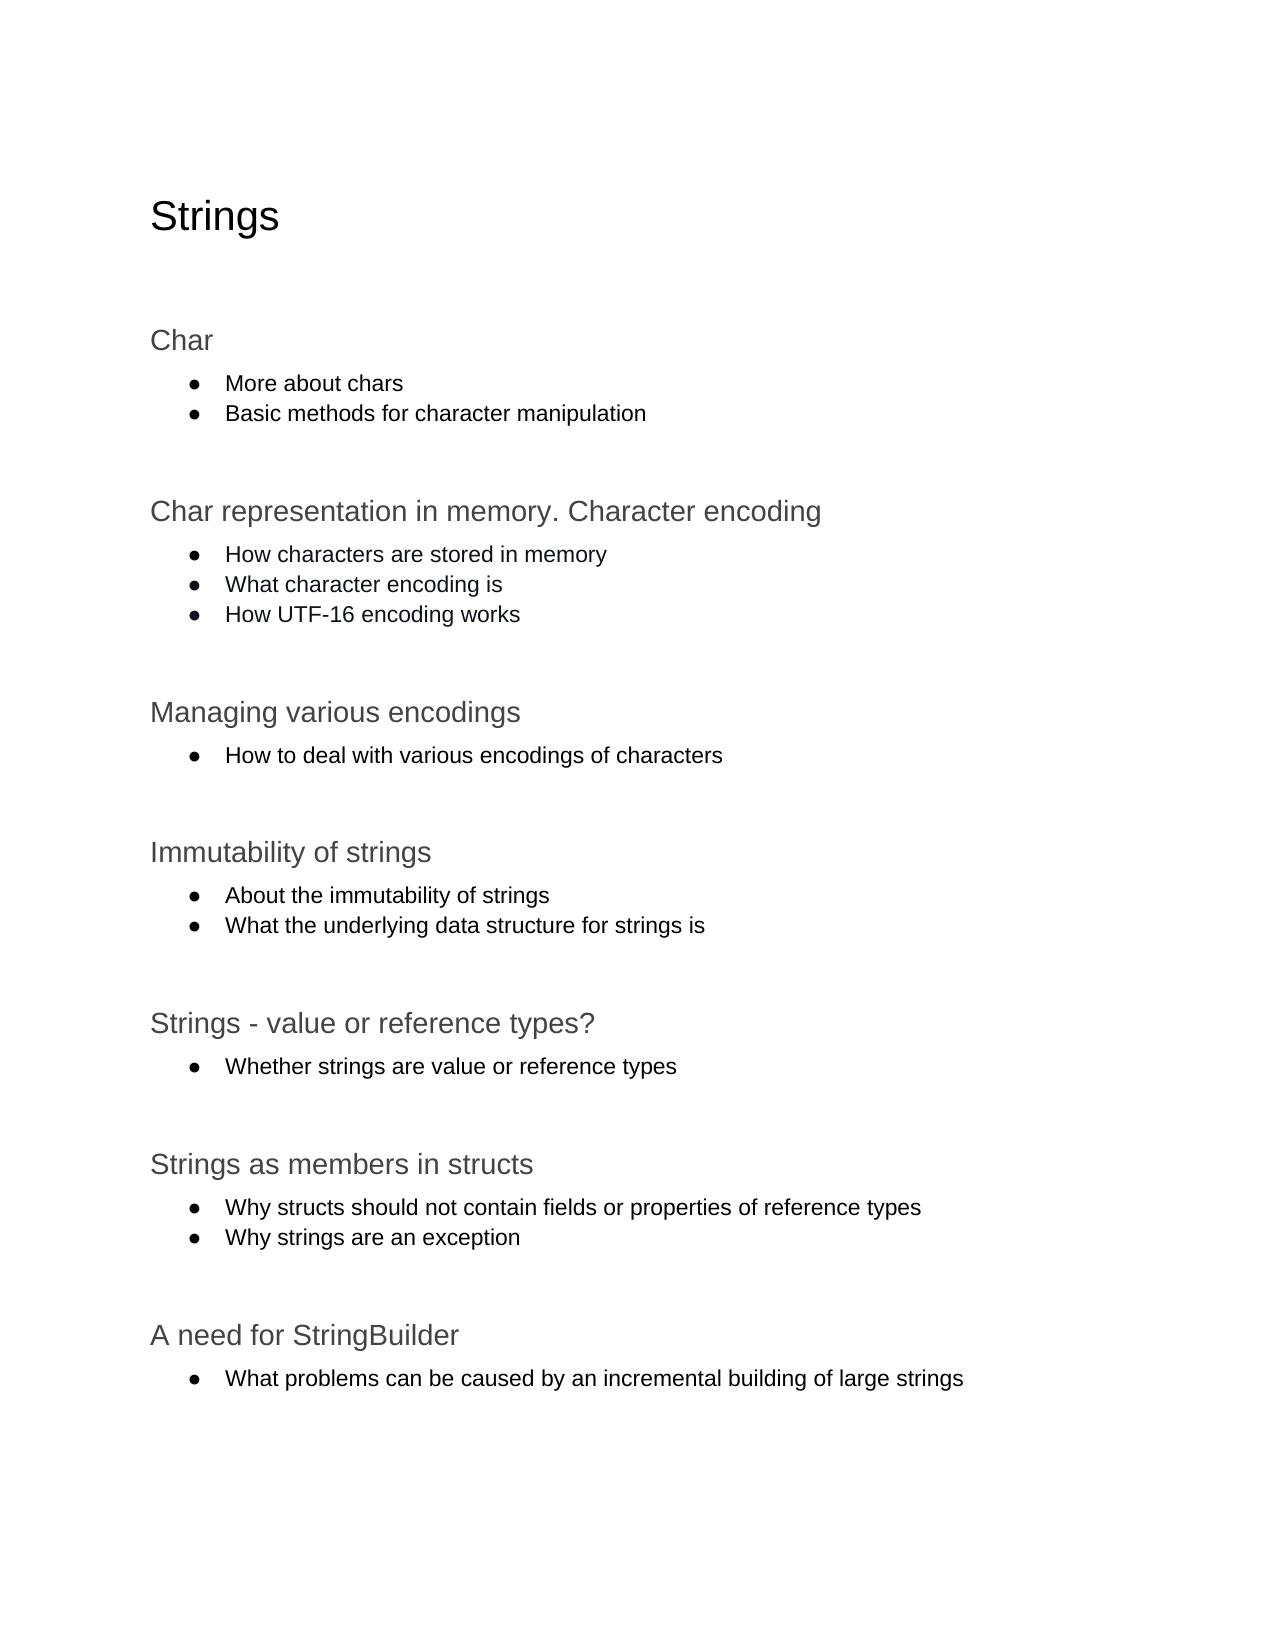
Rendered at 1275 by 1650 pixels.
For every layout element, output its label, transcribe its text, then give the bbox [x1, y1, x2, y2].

list What the underlying data structure for strings is [187, 912, 1125, 939]
list More about chars [187, 370, 1125, 396]
subtitle A need for StringBuilder [150, 1318, 1125, 1351]
list About the immutability of strings [187, 882, 1125, 908]
subtitle Strings as members in structs [150, 1147, 1125, 1180]
list Why strings are an exception [187, 1224, 1125, 1250]
list What problems can be caused by an incremental building of large strings [187, 1364, 1125, 1391]
subtitle Managing various encodings [150, 695, 1125, 728]
list What character encoding is [187, 571, 1125, 597]
subtitle Strings [150, 192, 1125, 239]
subtitle Immutability of strings [150, 835, 1125, 869]
subtitle Char representation in memory. Character encoding [150, 494, 1125, 527]
list Basic methods for character manipulation [187, 400, 1125, 426]
list How characters are stored in memory [187, 541, 1125, 567]
subtitle Char [150, 323, 1125, 356]
list How UTF-16 encoding works [187, 601, 1125, 627]
list Whether strings are value or reference types [187, 1053, 1125, 1079]
list How to deal with various encodings of characters [187, 742, 1125, 768]
subtitle Strings - value or reference types? [150, 1006, 1125, 1040]
list Why structs should not contain fields or properties of reference types [187, 1194, 1125, 1220]
